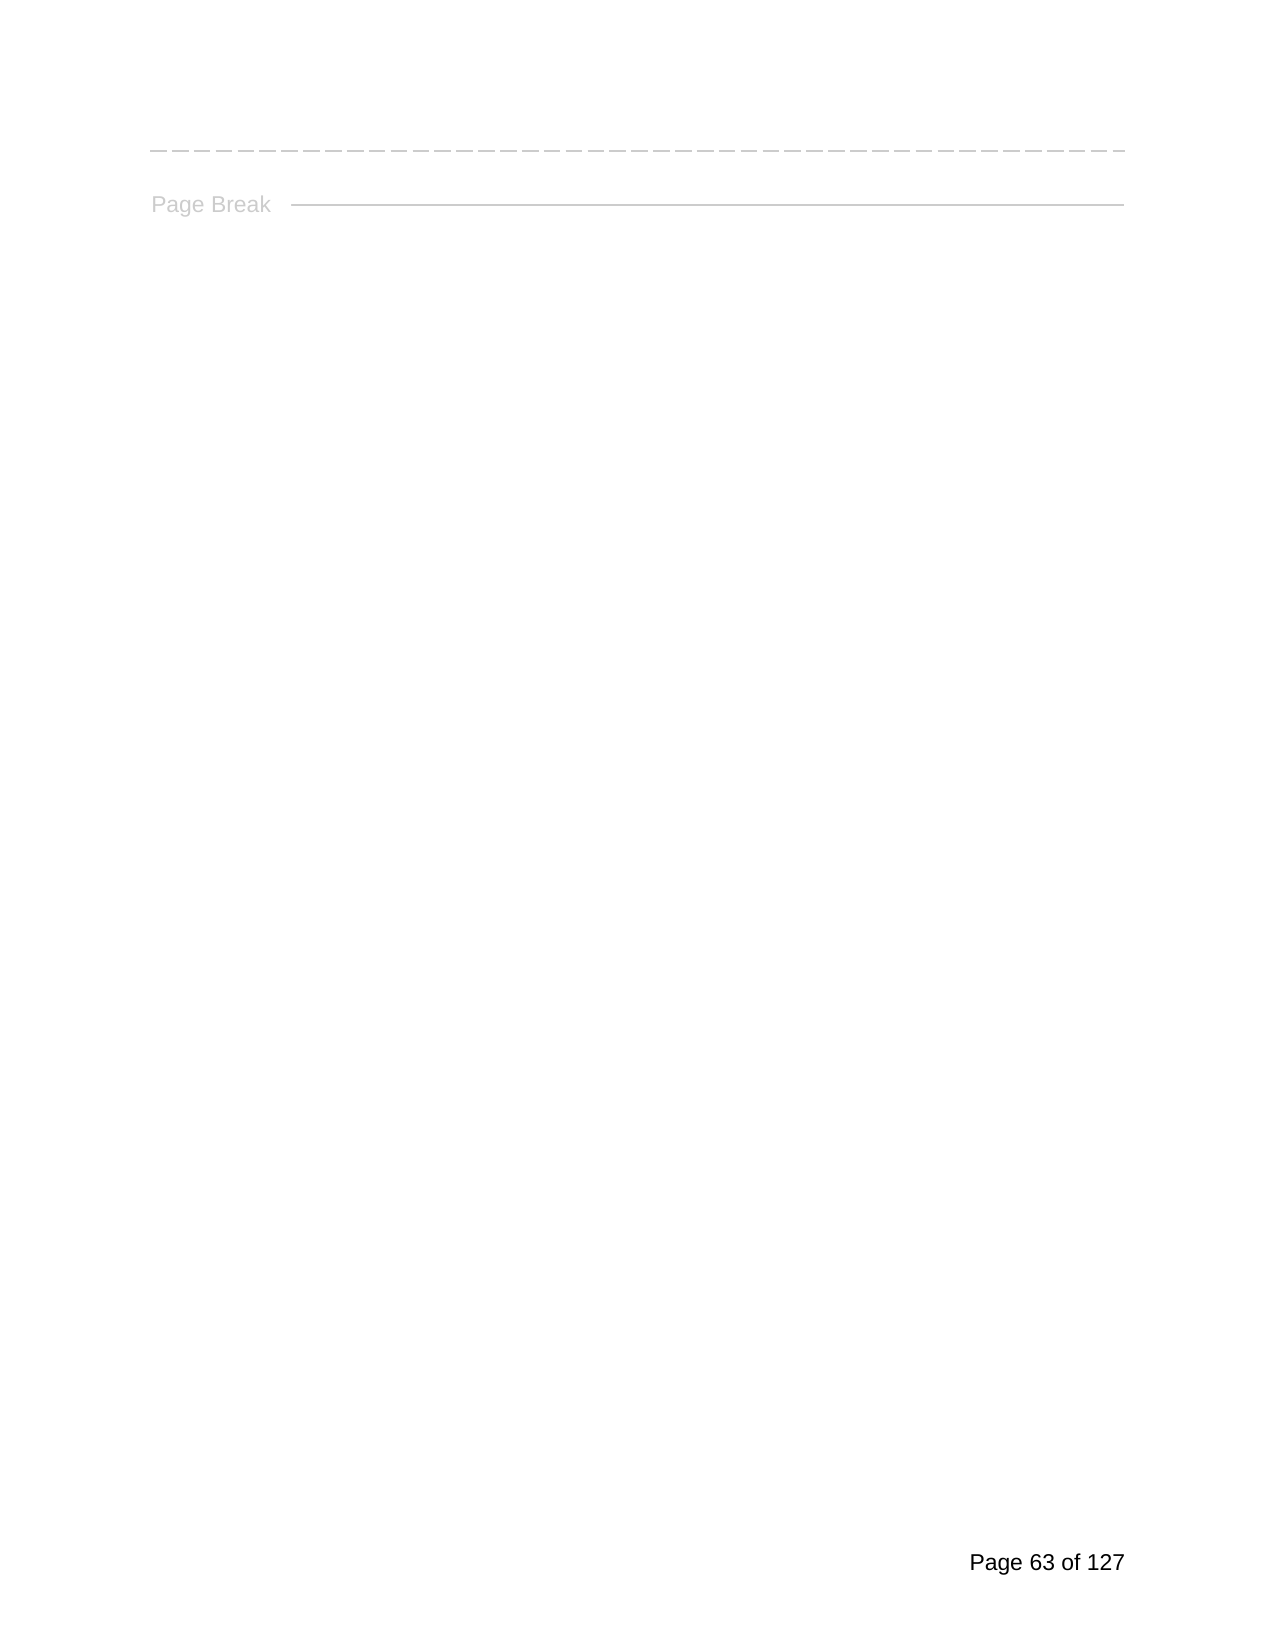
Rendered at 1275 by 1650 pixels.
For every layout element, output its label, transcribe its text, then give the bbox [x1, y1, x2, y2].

table_header [290, 191, 1125, 231]
table_header Page Break [150, 191, 290, 231]
